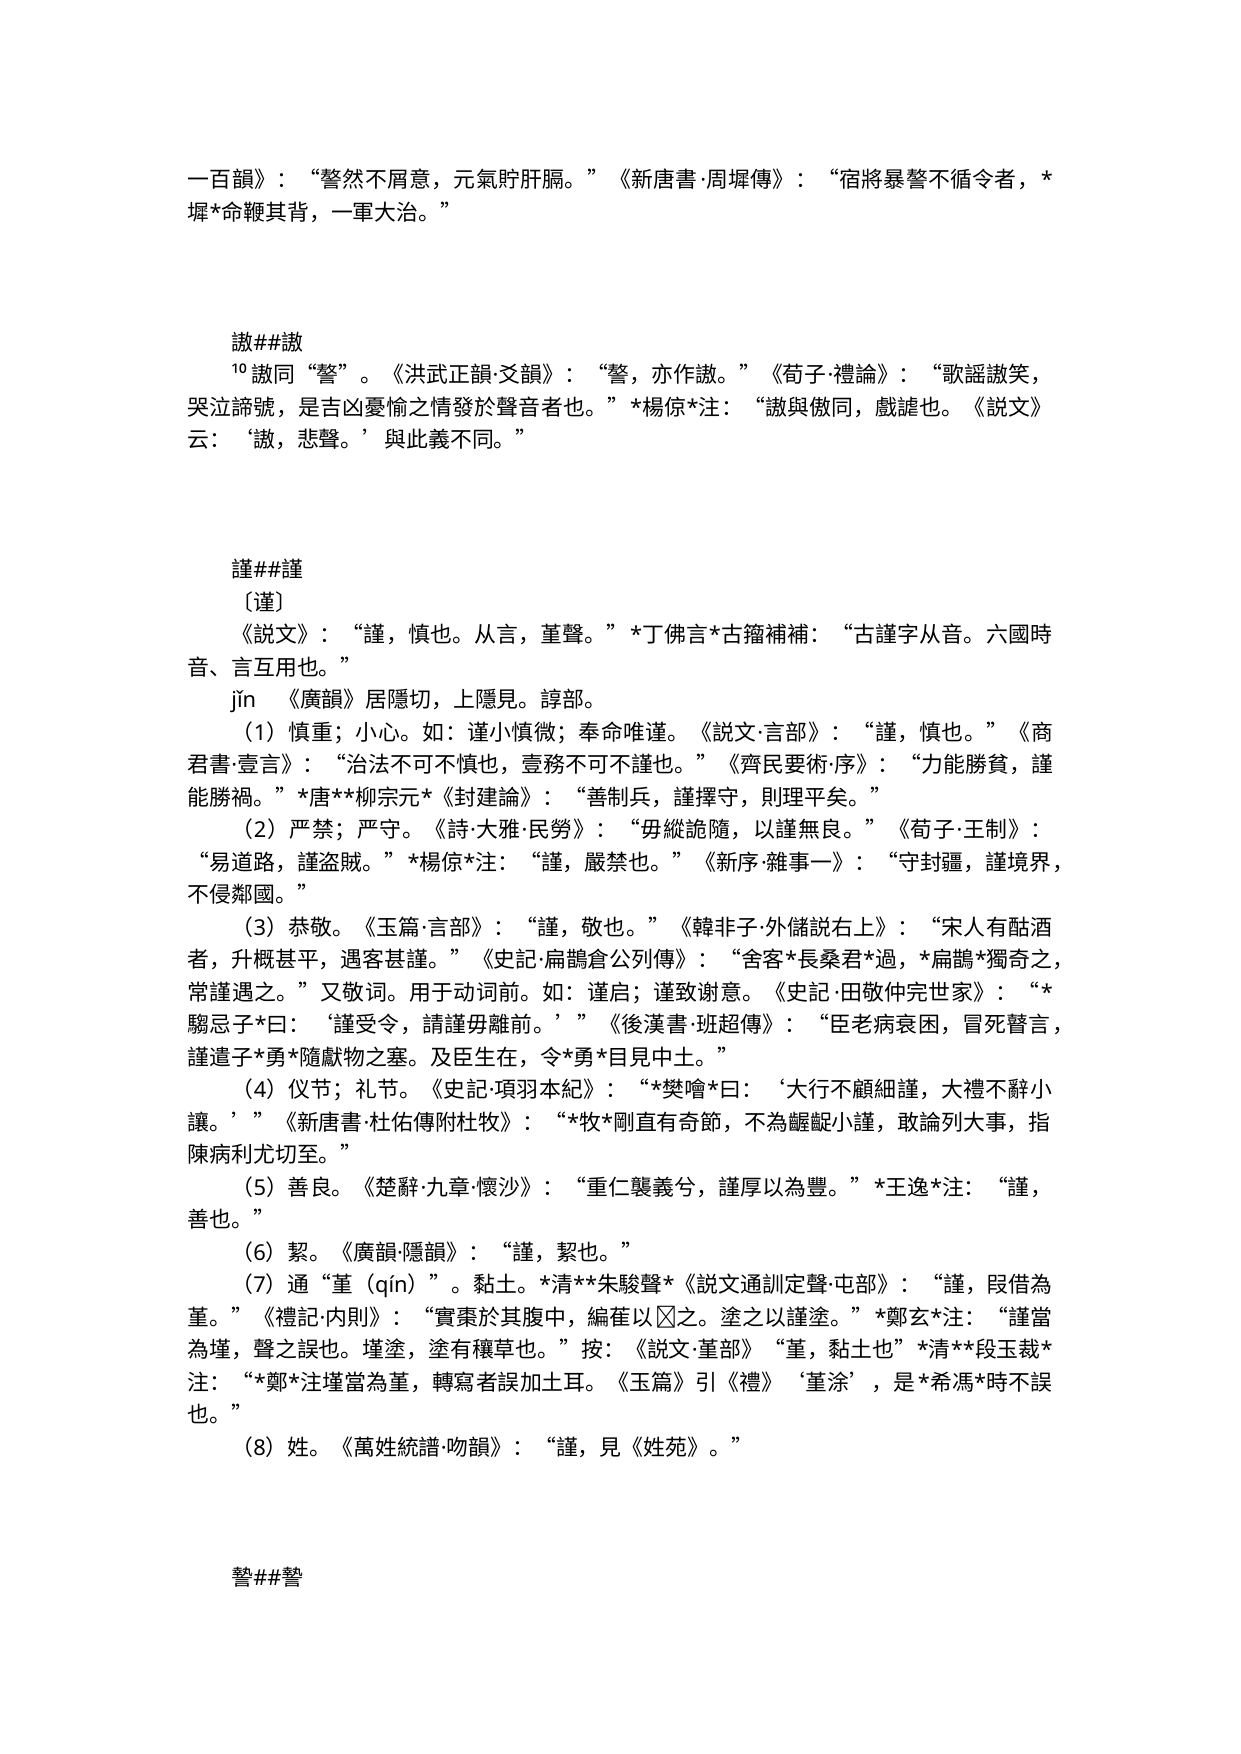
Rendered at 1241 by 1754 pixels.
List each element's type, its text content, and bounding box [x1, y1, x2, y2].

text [187, 162, 1053, 227]
text 〔谨〕 [187, 584, 1053, 617]
text （6）絜。《廣韻·隱韻》：“謹，絜也。” [187, 1234, 1053, 1267]
text （7）通“堇（qín）”。黏土。*清**朱駿聲*《説文通訓定聲·屯部》：“謹，叚借為堇。”《禮記·内則》：“實棗於其腹中，編萑以𦬹之。塗之以謹塗。”*鄭玄*注：“謹當為墐，聲之誤也。墐塗，塗有穰草也。”按：《説文·堇部》“堇，黏土也”*清**段玉裁*注：“*鄭*注墐當為堇，轉寫者誤加土耳。《玉篇》引《禮》‘堇涂’，是*希馮*時不誤也。” [187, 1267, 1053, 1429]
text 《説文》：“謹，慎也。从言，堇聲。”*丁佛言*古籀補補：“古謹字从音。六國時音、言互用也。” [187, 617, 1053, 682]
text jǐn 《廣韻》居隱切，上隱見。諄部。 [187, 682, 1053, 714]
text （2）严禁；严守。《詩·大雅·民勞》：“毋縱詭隨，以謹無良。”《荀子·王制》：“易道路，謹盗賊。”*楊倞*注：“謹，嚴禁也。”《新序·雜事一》：“守封疆，謹境界，不侵鄰國。” [187, 812, 1053, 909]
text （8）姓。《萬姓統譜·吻韻》：“謹，見《姓苑》。” [187, 1429, 1053, 1462]
text 謺##謺 [187, 1559, 1053, 1592]
text （5）善良。《楚辭·九章·懷沙》：“重仁襲義兮，謹厚以為豐。”*王逸*注：“謹，善也。” [187, 1169, 1053, 1234]
text 謸##謸 [187, 324, 1053, 357]
text 謹##謹 [187, 552, 1053, 584]
text ¹⁰謸同“謷”。《洪武正韻·爻韻》：“謷，亦作謸。”《荀子·禮論》：“歌謡謸笑，哭泣諦號，是吉凶憂愉之情發於聲音者也。”*楊倞*注：“謸與傲同，戲謔也。《説文》云：‘謸，悲聲。’與此義不同。” [187, 357, 1053, 454]
text （1）慎重；小心。如：谨小慎微；奉命唯谨。《説文·言部》：“謹，慎也。”《商君書·壹言》：“治法不可不慎也，壹務不可不謹也。”《齊民要術·序》：“力能勝貧，謹能勝禍。”*唐**柳宗元*《封建論》：“善制兵，謹擇守，則理平矣。” [187, 714, 1053, 812]
text （4）仪节；礼节。《史記·項羽本紀》：“*樊噲*曰：‘大行不顧細謹，大禮不辭小讓。’”《新唐書·杜佑傳附杜牧》：“*牧*剛直有奇節，不為齷齪小謹，敢論列大事，指陳病利尤切至。” [187, 1072, 1053, 1169]
text （3）恭敬。《玉篇·言部》：“謹，敬也。”《韓非子·外儲説右上》：“宋人有酤酒者，升概甚平，遇客甚謹。”《史記·扁鵲倉公列傳》：“舍客*長桑君*過，*扁鵲*獨奇之，常謹遇之。”又敬词。用于动词前。如：谨启；谨致谢意。《史記·田敬仲完世家》：“*騶忌子*曰：‘謹受令，請謹毋離前。’”《後漢書·班超傳》：“臣老病衰困，冒死瞽言，謹遣子*勇*隨獻物之塞。及臣生在，令*勇*目見中土。” [187, 909, 1053, 1072]
